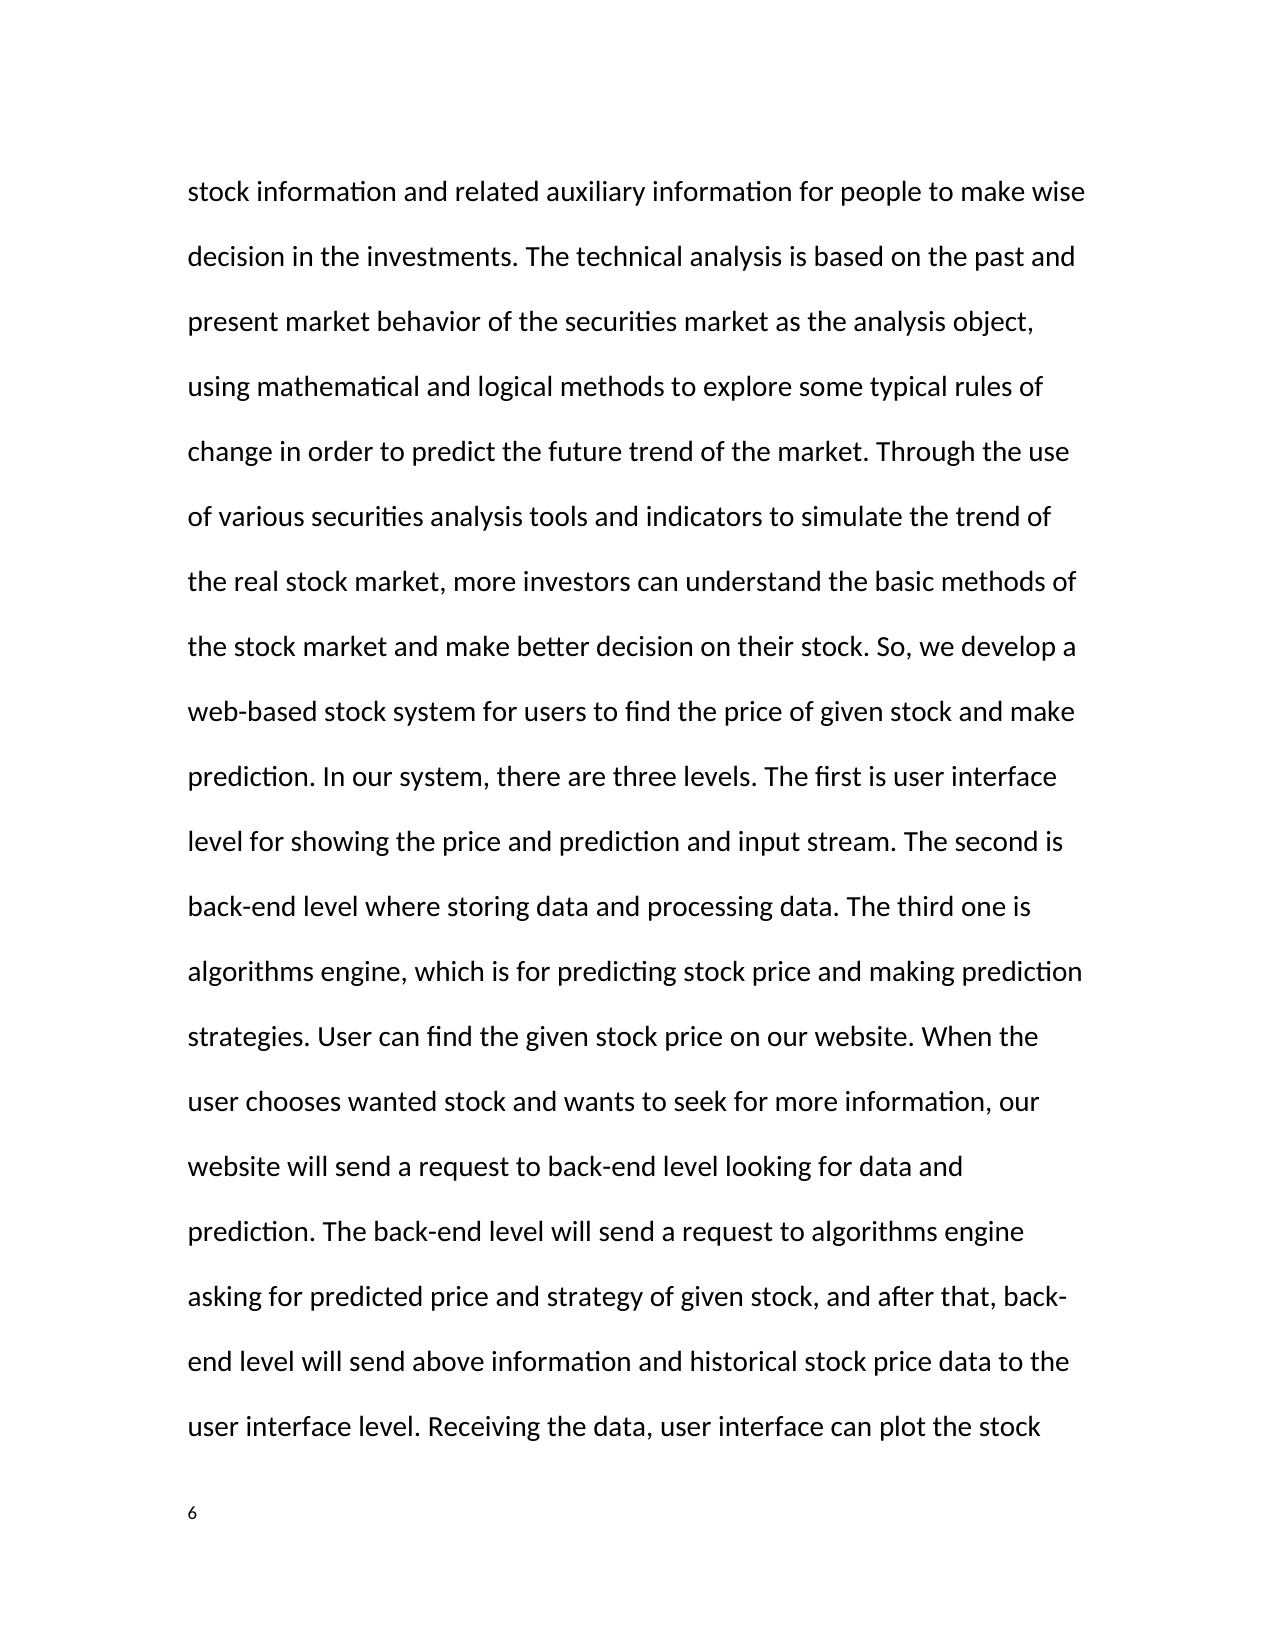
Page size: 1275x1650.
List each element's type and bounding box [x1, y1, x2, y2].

text [187, 159, 1087, 1459]
